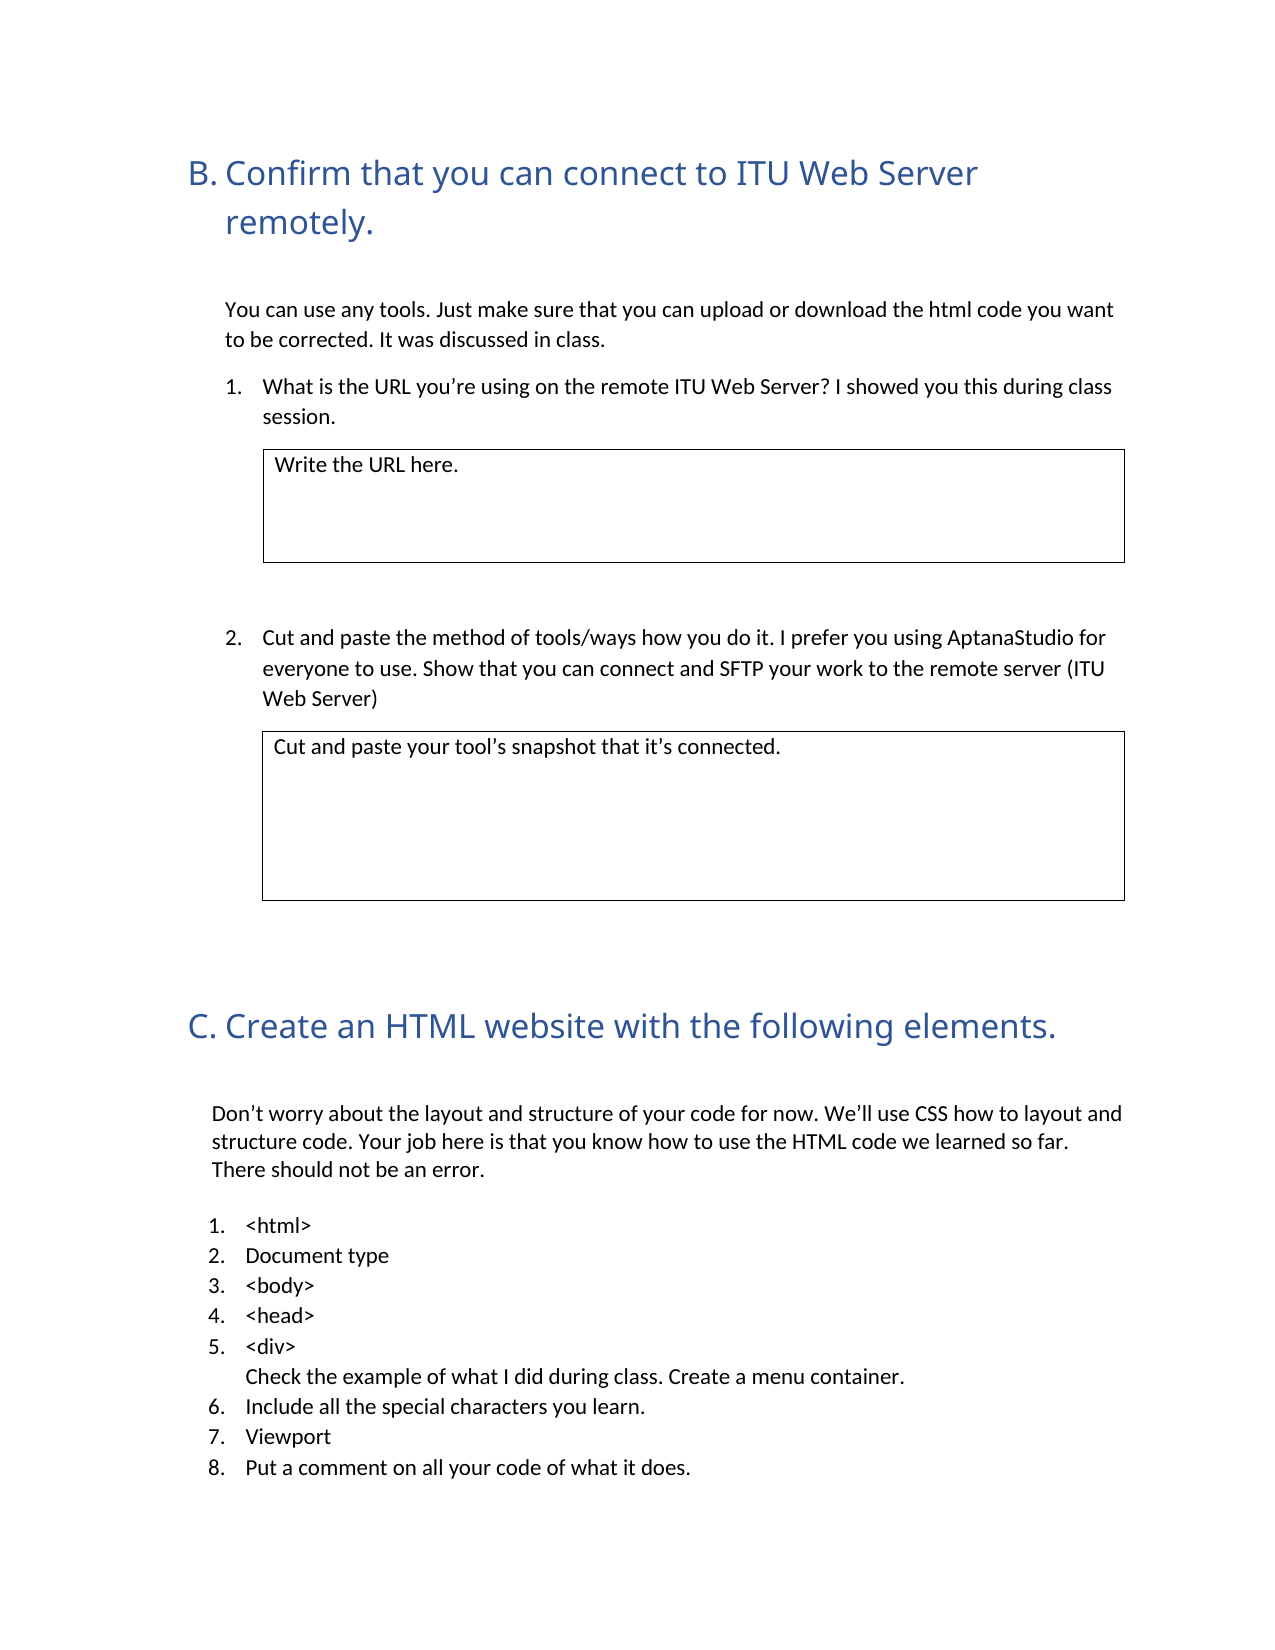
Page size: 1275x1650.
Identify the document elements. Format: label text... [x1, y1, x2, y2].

list Put a comment on all your code of what it does. [208, 1453, 1125, 1481]
text Don’t worry about the layout and structure of your code for now. We’ll use CSS how to layout and [150, 1099, 1125, 1127]
list Viewport [208, 1422, 1125, 1451]
list Check the example of what I did during class. Create a menu container. [245, 1362, 1125, 1390]
list <html> [208, 1211, 1125, 1239]
list Document type [208, 1241, 1125, 1269]
list <body> [208, 1271, 1125, 1299]
list Include all the special characters you learn. [208, 1392, 1125, 1420]
text You can use any tools. Just make sure that you can upload or download the html code you want to be corrected. It was discussed in class. [225, 295, 1125, 353]
list What is the URL you’re using on the remote ITU Web Server? I showed you this during class session. [225, 372, 1125, 430]
subtitle Confirm that you can connect to ITU Web Server remotely. [187, 150, 1125, 244]
table_header Write the URL here. [264, 450, 1124, 562]
text There should not be an error. [150, 1155, 1125, 1183]
list Cut and paste the method of tools/ways how you do it. I prefer you using AptanaStudio for everyone to use. Show that you can connect and SFTP your work to the remote server (ITU Web Server) [225, 623, 1125, 712]
list <head> [208, 1302, 1125, 1330]
subtitle Create an HTML website with the following elements. [187, 1003, 1125, 1048]
table_header Cut and paste your tool’s snapshot that it’s connected. [263, 732, 1124, 900]
text structure code. Your job here is that you know how to use the HTML code we learned so far. [150, 1127, 1125, 1155]
list <div> [208, 1332, 1125, 1360]
